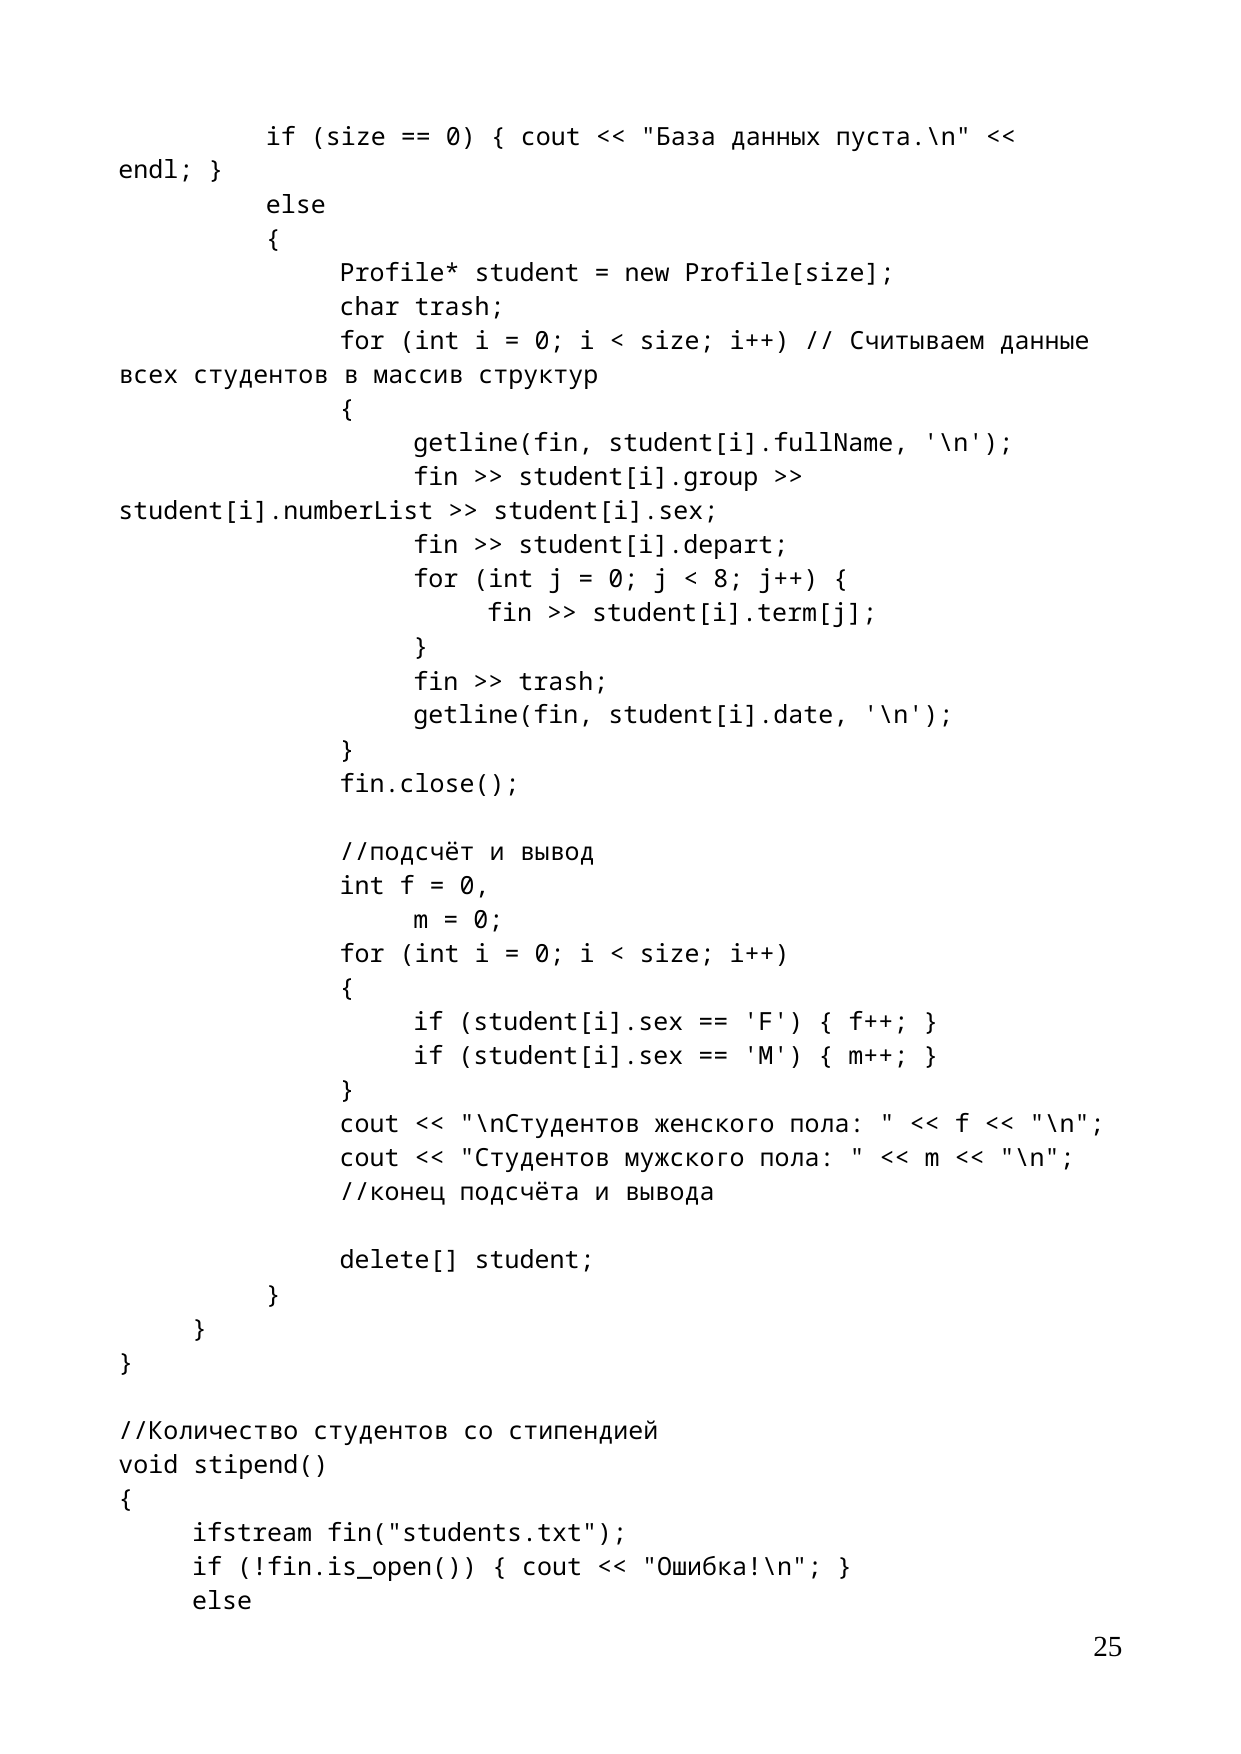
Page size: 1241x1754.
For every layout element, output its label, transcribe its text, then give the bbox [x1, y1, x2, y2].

text if (student[i].sex == 'F') { f++; } [118, 1004, 1122, 1038]
text { [118, 970, 1122, 1004]
text } [118, 1310, 1122, 1344]
text for (int i = 0; i < size; i++) // Считываем данные всех студентов в массив структур [118, 322, 1122, 391]
text { [118, 220, 1122, 254]
text fin >> student[i].term[j]; [118, 595, 1122, 629]
text if (!fin.is_open()) { cout << "Ошибка!\n"; } [118, 1549, 1122, 1583]
text //подсчёт и вывод [118, 833, 1122, 867]
text } [118, 629, 1122, 663]
text cout << "\nСтудентов женского пола: " << f << "\n"; [118, 1106, 1122, 1140]
text char trash; [118, 288, 1122, 322]
text //Количество студентов со стипендией [118, 1412, 1122, 1447]
text else [118, 1583, 1122, 1617]
text } [118, 1072, 1122, 1106]
text int f = 0, [118, 867, 1122, 902]
text cout << "Студентов мужского пола: " << m << "\n"; [118, 1140, 1122, 1174]
text ifstream fin("students.txt"); [118, 1515, 1122, 1549]
text getline(fin, student[i].fullName, '\n'); [118, 425, 1122, 459]
text } [118, 1276, 1122, 1310]
text fin >> student[i].depart; [118, 527, 1122, 561]
text else [118, 186, 1122, 220]
text getline(fin, student[i].date, '\n'); [118, 697, 1122, 731]
text } [118, 1344, 1122, 1378]
text { [118, 391, 1122, 425]
text if (size == 0) { cout << "База данных пуста.\n" << endl; } [118, 118, 1122, 186]
text { [118, 1481, 1122, 1515]
text Profile* student = new Profile[size]; [118, 254, 1122, 288]
text m = 0; [118, 902, 1122, 936]
text } [118, 731, 1122, 765]
text fin >> student[i].group >> student[i].numberList >> student[i].sex; [118, 459, 1122, 527]
text if (student[i].sex == 'M') { m++; } [118, 1038, 1122, 1072]
text void stipend() [118, 1447, 1122, 1481]
text for (int j = 0; j < 8; j++) { [118, 561, 1122, 595]
text delete[] student; [118, 1242, 1122, 1276]
text fin.close(); [118, 765, 1122, 799]
text fin >> trash; [118, 663, 1122, 697]
text //конец подсчёта и вывода [118, 1174, 1122, 1208]
text for (int i = 0; i < size; i++) [118, 936, 1122, 970]
